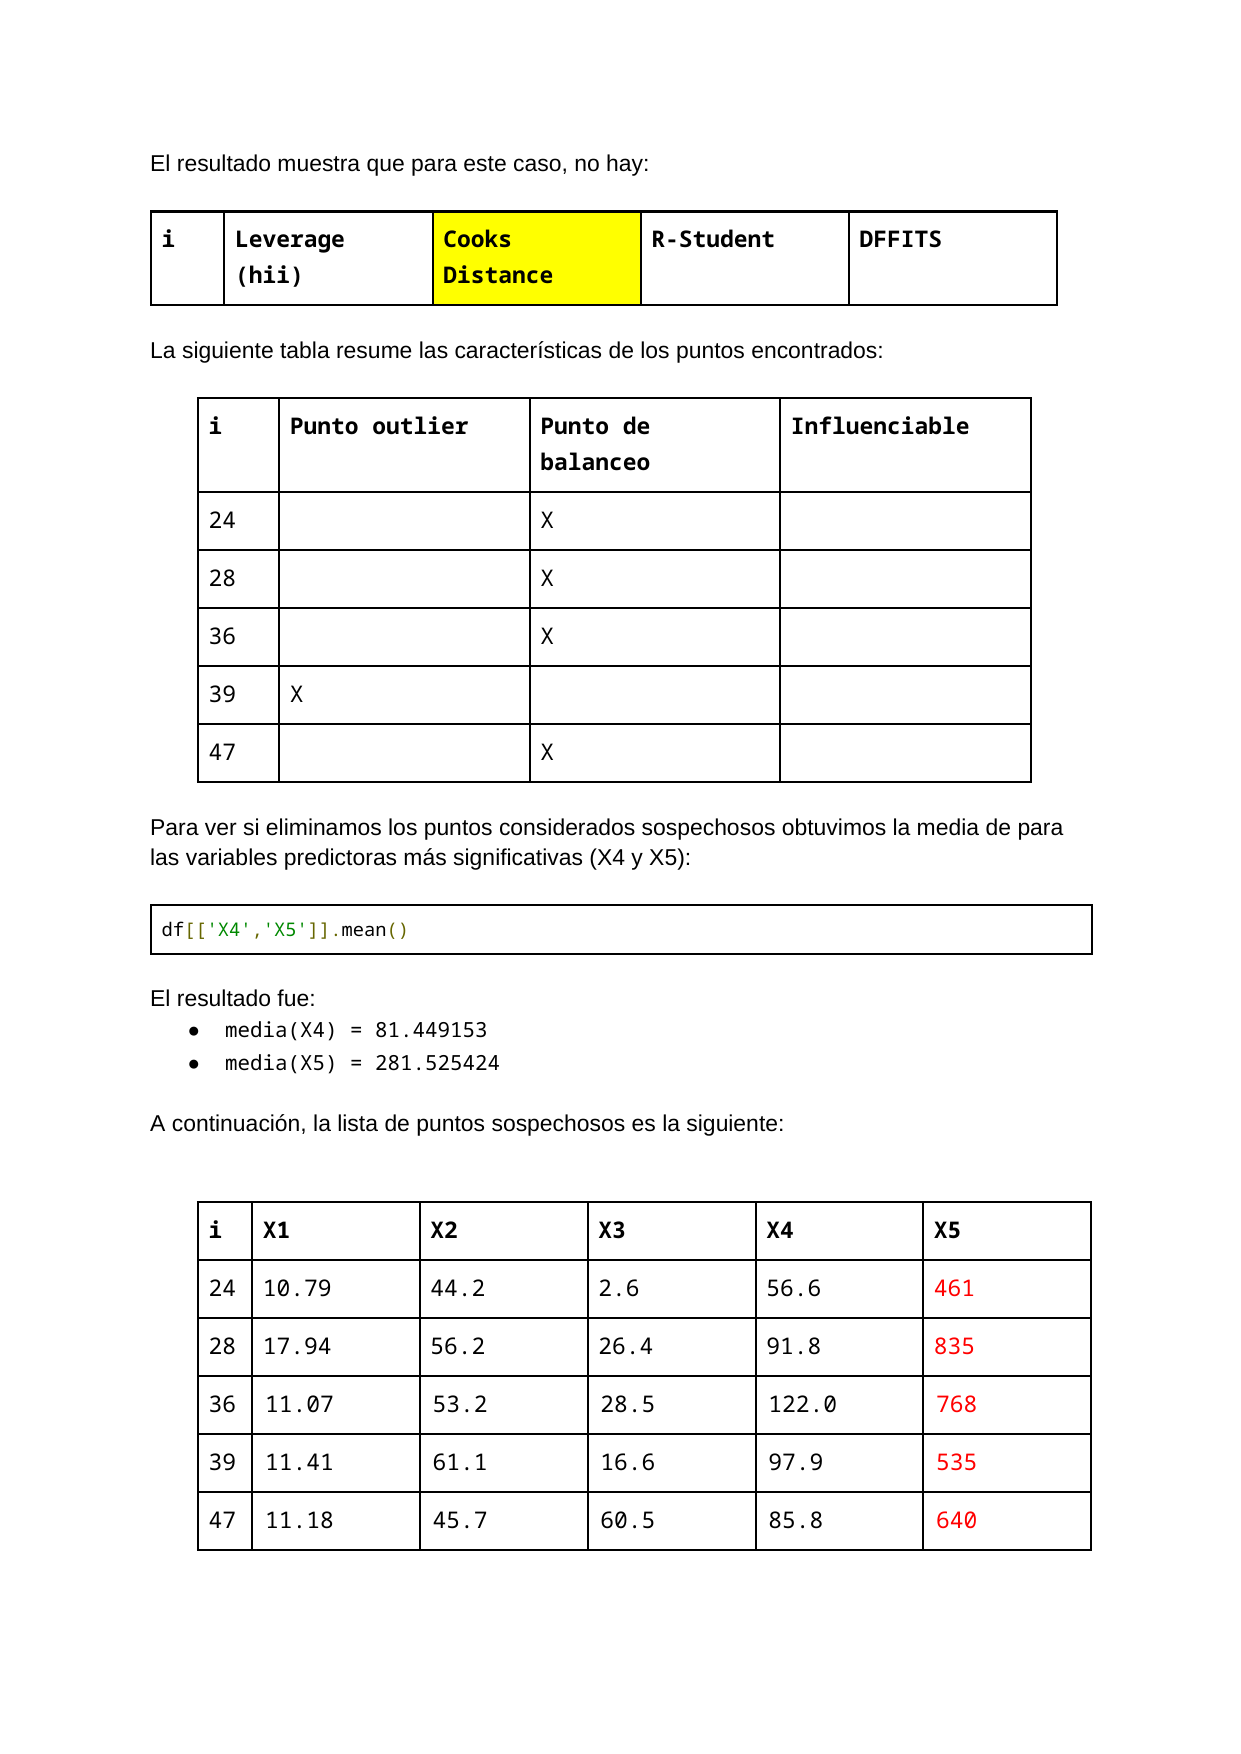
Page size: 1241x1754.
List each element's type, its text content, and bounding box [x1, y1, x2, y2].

table_cell 24 [199, 493, 278, 549]
table_cell 44.2 [421, 1261, 587, 1317]
table_header Leverage (hii) [225, 213, 432, 304]
table_cell 768 [924, 1377, 1090, 1433]
table_cell X [280, 667, 529, 723]
text El resultado fue: [150, 985, 1090, 1011]
table_header X5 [924, 1203, 1090, 1259]
table_cell 60.5 [589, 1493, 755, 1549]
table_header i [199, 1203, 251, 1259]
table_cell [781, 725, 1030, 781]
table_cell [280, 725, 529, 781]
table_cell 17.94 [253, 1319, 419, 1375]
table_cell 39 [199, 1435, 251, 1491]
table_cell 45.7 [421, 1493, 587, 1549]
table_cell 11.07 [253, 1377, 419, 1433]
table_cell 36 [199, 609, 278, 665]
table_header i [199, 399, 278, 491]
table_header Influenciable [781, 399, 1030, 491]
table_cell [280, 493, 529, 549]
table_cell 28 [199, 551, 278, 607]
list media(X5) = 281.525424 [187, 1048, 1090, 1076]
table_header Cooks Distance [434, 213, 640, 304]
table_cell 10.79 [253, 1261, 419, 1317]
table_cell 535 [924, 1435, 1090, 1491]
table_cell 122.0 [757, 1377, 922, 1433]
table_cell 16.6 [589, 1435, 755, 1491]
table_cell 24 [199, 1261, 251, 1317]
table_cell 47 [199, 725, 278, 781]
table_cell 640 [924, 1493, 1090, 1549]
table_cell 85.8 [757, 1493, 922, 1549]
table_cell [781, 609, 1030, 665]
table_cell 56.6 [757, 1261, 922, 1317]
table_cell [531, 667, 779, 723]
table_cell [781, 551, 1030, 607]
table_cell X [531, 725, 779, 781]
text A continuación, la lista de puntos sospechosos es la siguiente: [150, 1110, 1090, 1137]
table_cell [280, 609, 529, 665]
text El resultado muestra que para este caso, no hay: [150, 150, 1090, 176]
table_header df[['X4','X5']].mean() [152, 906, 1091, 952]
table_header Punto outlier [280, 399, 529, 491]
table_cell 91.8 [757, 1319, 922, 1375]
table_cell 11.41 [253, 1435, 419, 1491]
table_header X4 [757, 1203, 922, 1259]
table_cell 11.18 [253, 1493, 419, 1549]
table_header X2 [421, 1203, 587, 1259]
table_header i [152, 213, 223, 304]
table_header X1 [253, 1203, 419, 1259]
table_cell X [531, 551, 779, 607]
table_cell 47 [199, 1493, 251, 1549]
table_cell 39 [199, 667, 278, 723]
text La siguiente tabla resume las características de los puntos encontrados: [150, 337, 1090, 363]
table_cell X [531, 609, 779, 665]
table_header X3 [589, 1203, 755, 1259]
table_cell 26.4 [589, 1319, 755, 1375]
table_cell [781, 667, 1030, 723]
table_cell [781, 493, 1030, 549]
table_cell X [531, 493, 779, 549]
table_cell 28 [199, 1319, 251, 1375]
table_cell 53.2 [421, 1377, 587, 1433]
table_cell 61.1 [421, 1435, 587, 1491]
table_cell 56.2 [421, 1319, 587, 1375]
table_cell 97.9 [757, 1435, 922, 1491]
table_cell 2.6 [589, 1261, 755, 1317]
list media(X4) = 81.449153 [187, 1015, 1090, 1043]
table_cell 461 [924, 1261, 1090, 1317]
table_cell [280, 551, 529, 607]
table_cell 28.5 [589, 1377, 755, 1433]
table_cell 835 [924, 1319, 1090, 1375]
text Para ver si eliminamos los puntos considerados sospechosos obtuvimos la media de para las variables predictoras más significativas (X4 y X5): [150, 813, 1090, 870]
table_cell 36 [199, 1377, 251, 1433]
table_header R-Student [642, 213, 848, 304]
table_header Punto de balanceo [531, 399, 779, 491]
table_header DFFITS [850, 213, 1056, 304]
